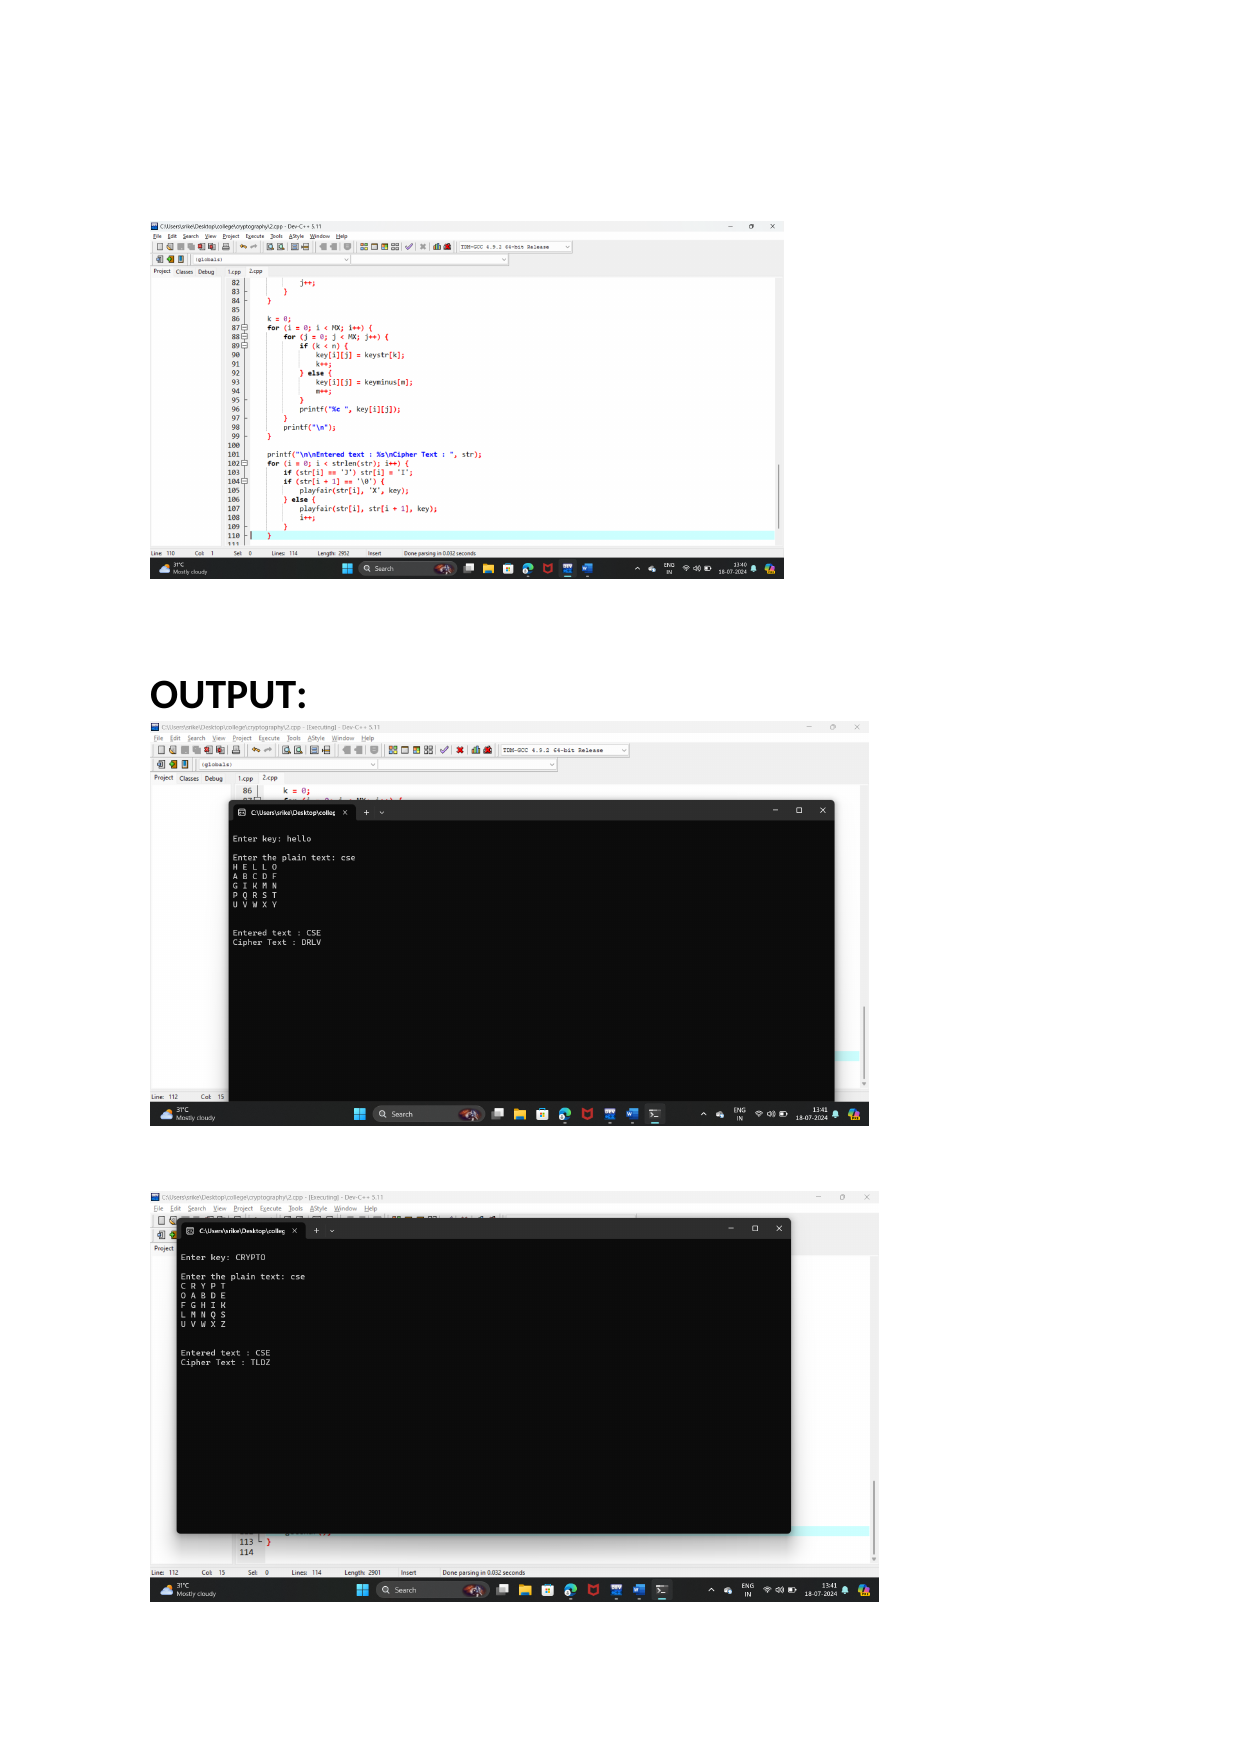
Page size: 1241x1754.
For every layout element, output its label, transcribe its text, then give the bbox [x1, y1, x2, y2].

picture [150, 1191, 879, 1602]
picture [150, 721, 869, 1126]
picture [150, 221, 784, 579]
